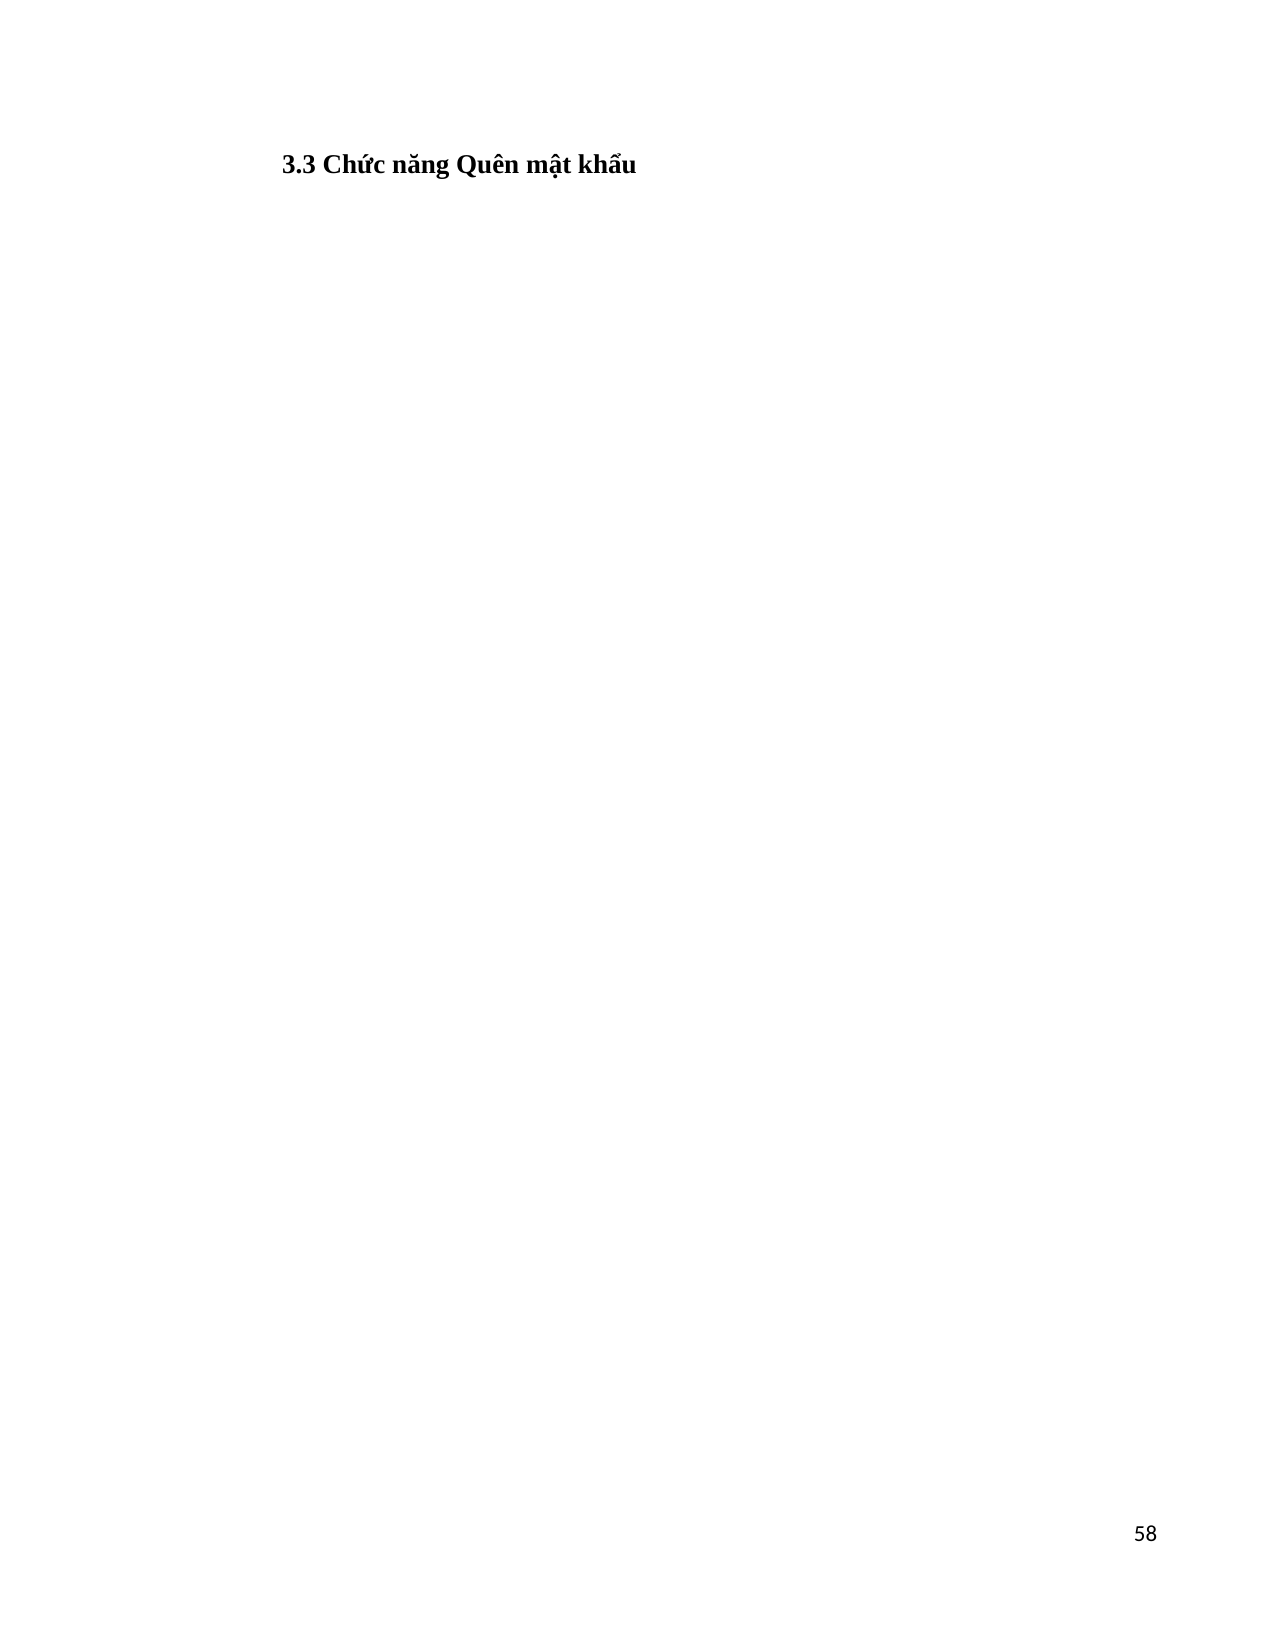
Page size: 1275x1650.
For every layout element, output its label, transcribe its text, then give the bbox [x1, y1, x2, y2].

subtitle 3.3 Chức năng Quên mật khẩu [207, 148, 1157, 179]
